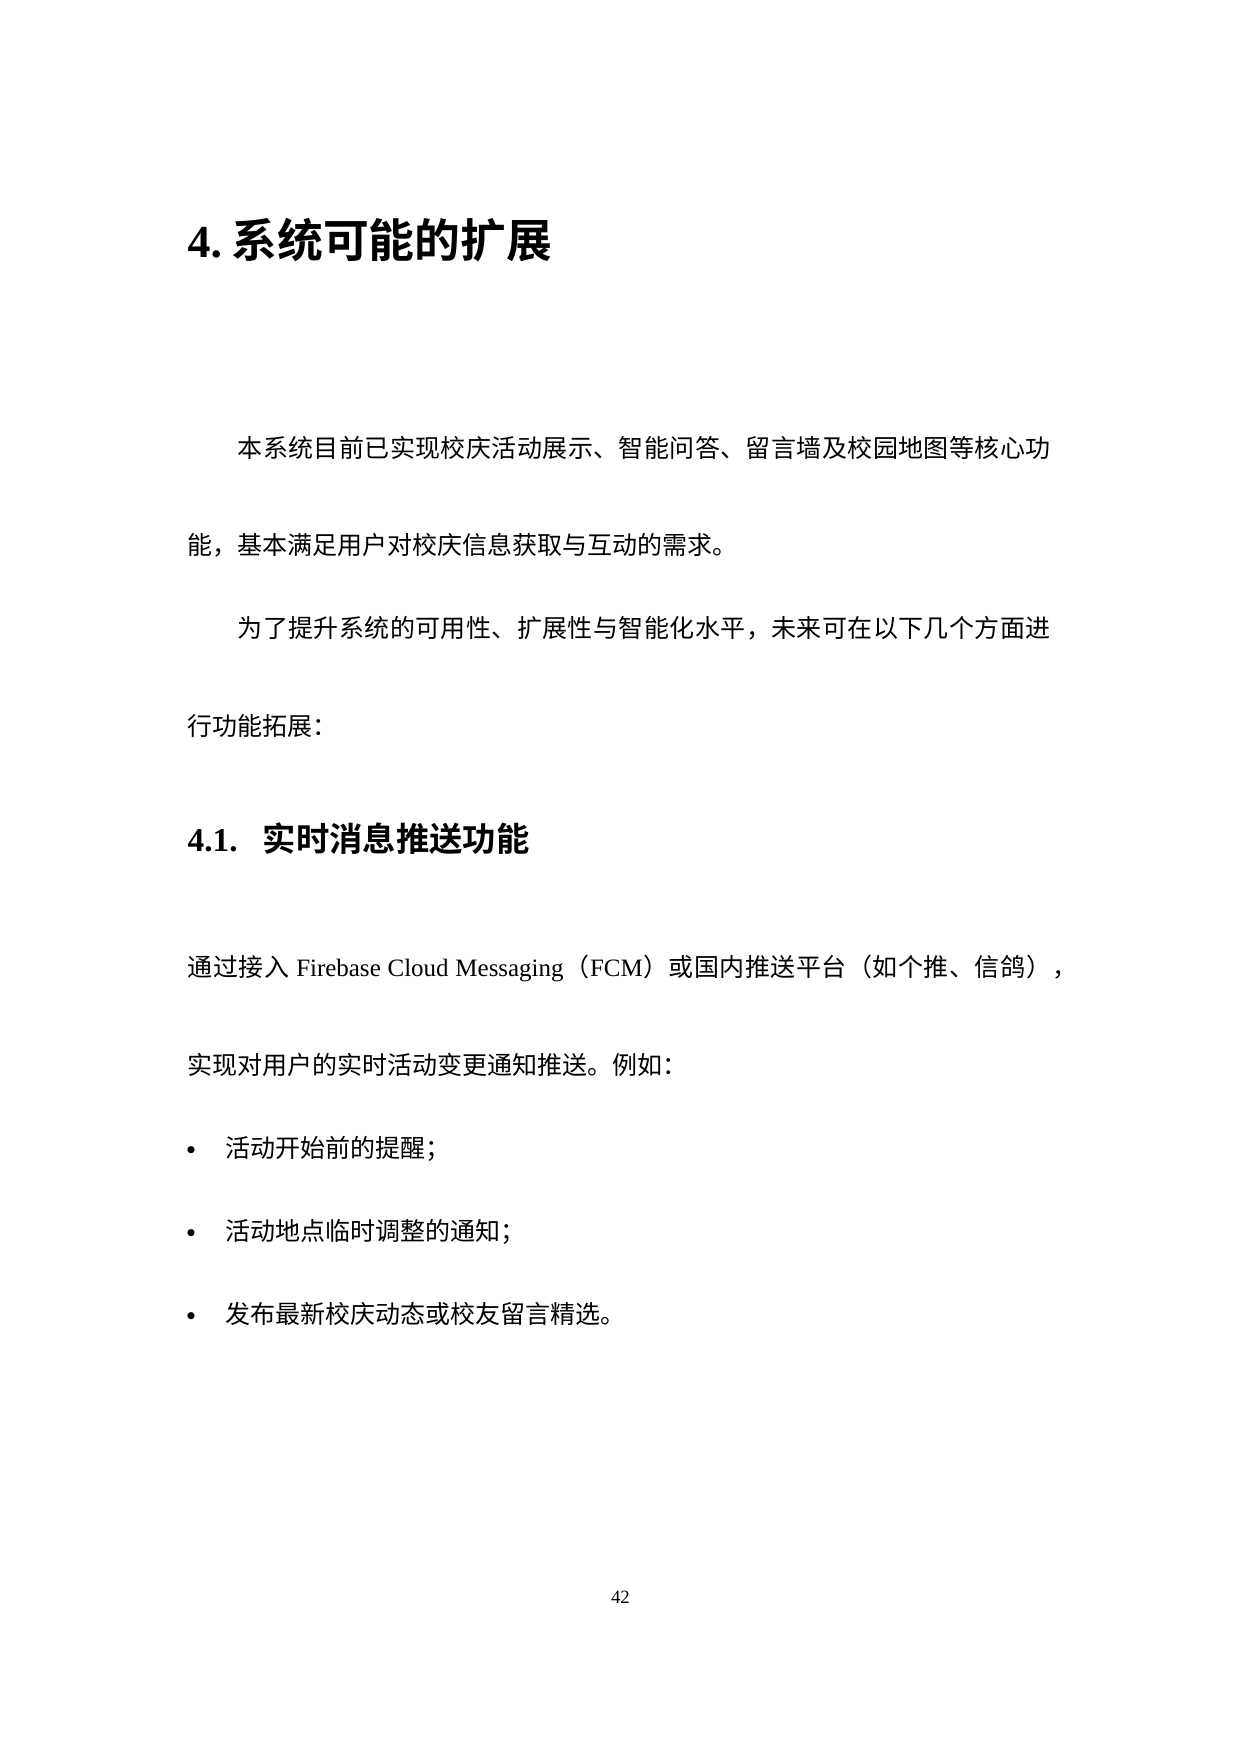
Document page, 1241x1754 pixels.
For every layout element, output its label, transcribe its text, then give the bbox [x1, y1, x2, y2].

text 通过接入 Firebase Cloud Messaging（FCM）或国内推送平台（如个推、信鸽），实现对用户的实时活动变更通知推送。例如： [187, 933, 1053, 1096]
list 活动地点临时调整的通知； [187, 1197, 1053, 1262]
list 发布最新校庆动态或校友留言精选。 [187, 1280, 1053, 1345]
text 为了提升系统的可用性、扩展性与智能化水平，未来可在以下几个方面进行功能拓展： [187, 594, 1053, 757]
text 本系统目前已实现校庆活动展示、智能问答、留言墙及校园地图等核心功能，基本满足用户对校庆信息获取与互动的需求。 [187, 414, 1053, 576]
subtitle 系统可能的扩展 [187, 188, 1053, 286]
list 活动开始前的提醒； [187, 1114, 1053, 1179]
subtitle 实时消息推送功能 [187, 804, 1053, 869]
